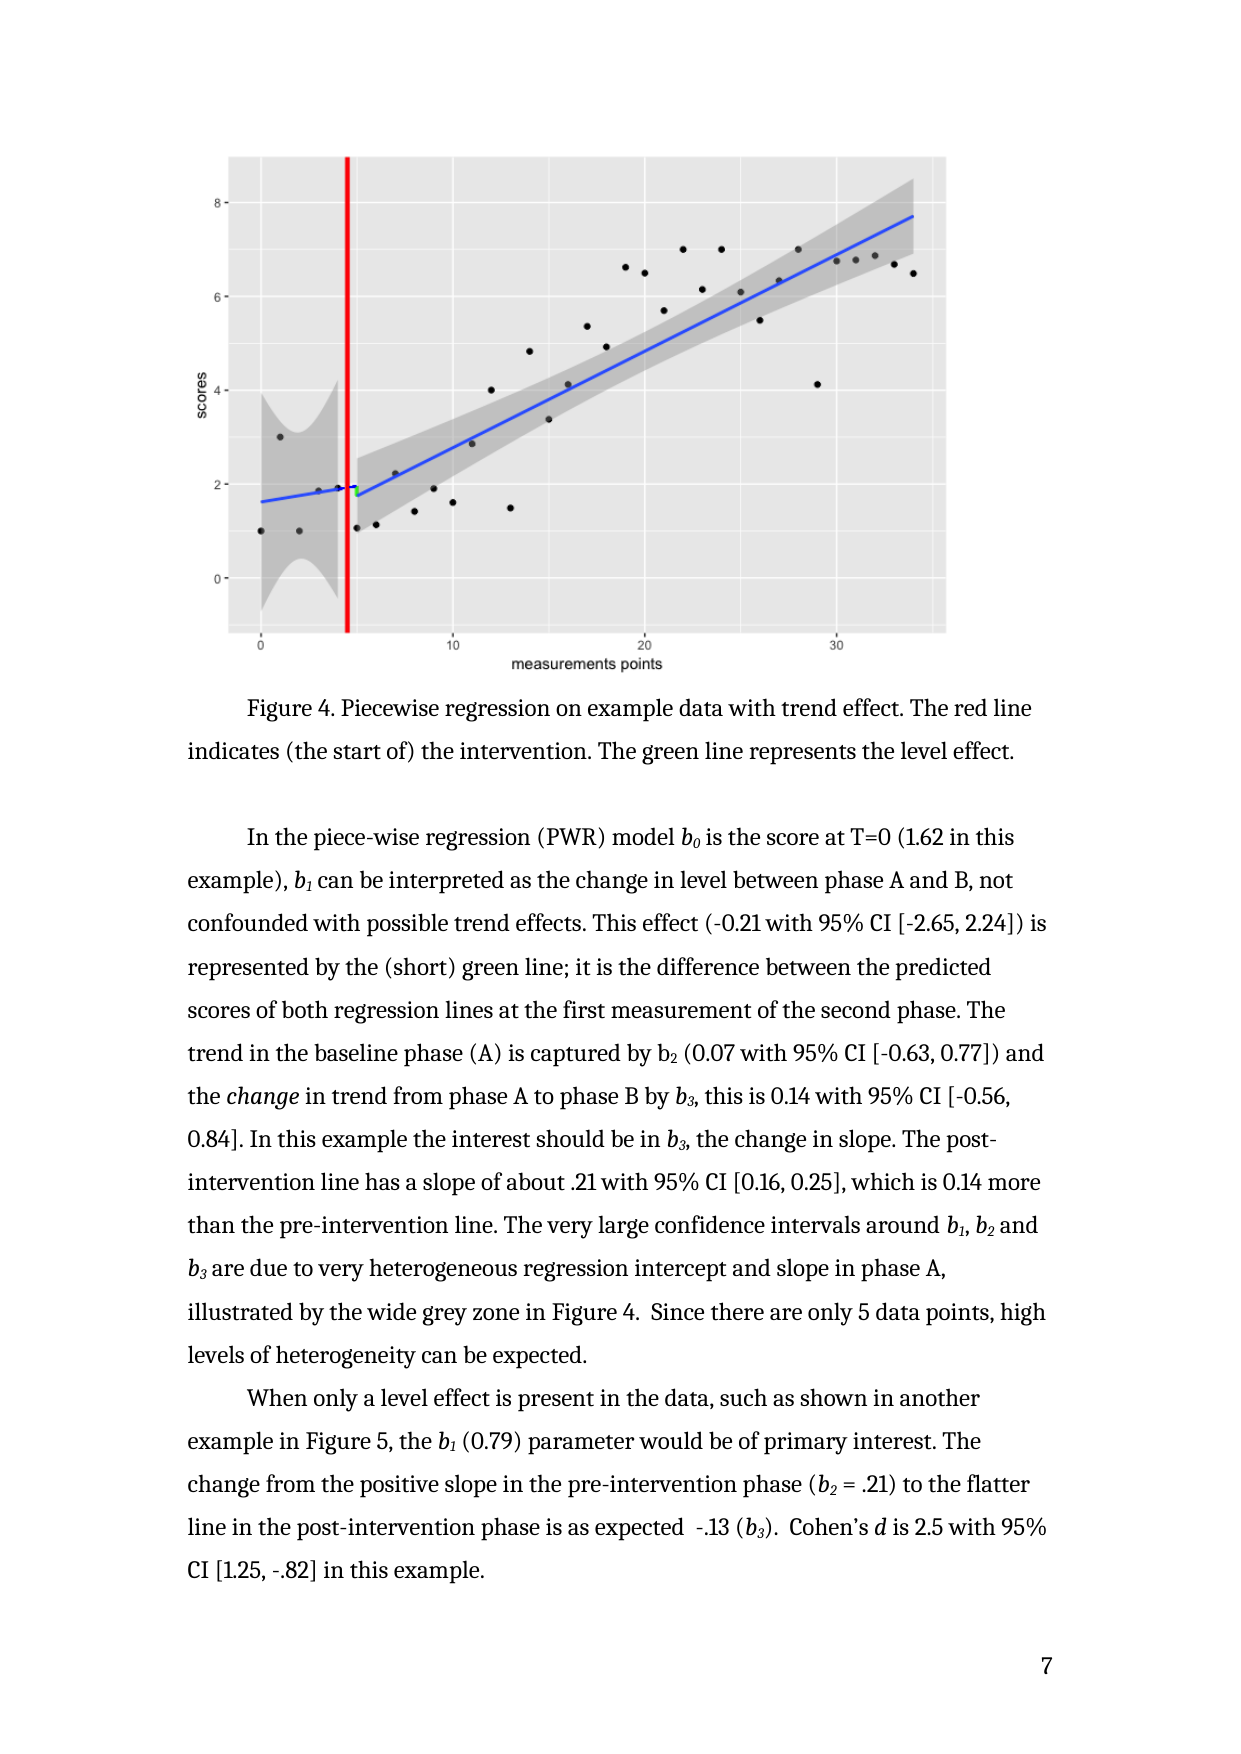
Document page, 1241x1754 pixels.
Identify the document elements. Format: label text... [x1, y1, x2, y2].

picture [187, 150, 954, 680]
text When only a level effect is present in the data, such as shown in another example in Figure 5, the b1 (0.79) parameter would be of primary interest. The change from the positive slope in the pre-intervention phase (b2 = .21) to the flatter line in the post-intervention phase is as expected -.13 (b3). Cohen’s d is 2.5 with 95% CI [1.25, -.82] in this example. [187, 1384, 1053, 1585]
text Figure 4. Piecewise regression on example data with trend effect. The red line indicates (the start of) the intervention. The green line represents the level effect. [187, 694, 1053, 766]
text In the piece-wise regression (PWR) model b0 is the score at T=0 (1.62 in this example), b1 can be interpreted as the change in level between phase A and B, not confounded with possible trend effects. This effect (-0.21 with 95% CI [-2.65, 2.24]) is represented by the (short) green line; it is the difference between the predicted scores of both regression lines at the first measurement of the second phase. The trend in the baseline phase (A) is captured by b2 (0.07 with 95% CI [-0.63, 0.77]) and the change in trend from phase A to phase B by b3, this is 0.14 with 95% CI [-0.56, 0.84]. In this example the interest should be in b3, the change in slope. The post-intervention line has a slope of about .21 with 95% CI [0.16, 0.25], which is 0.14 more than the pre-intervention line. The very large confidence intervals around b1, b2 and b3 are due to very heterogeneous regression intercept and slope in phase A, illustrated by the wide grey zone in Figure 4. Since there are only 5 data points, high levels of heterogeneity can be expected. [187, 823, 1053, 1369]
